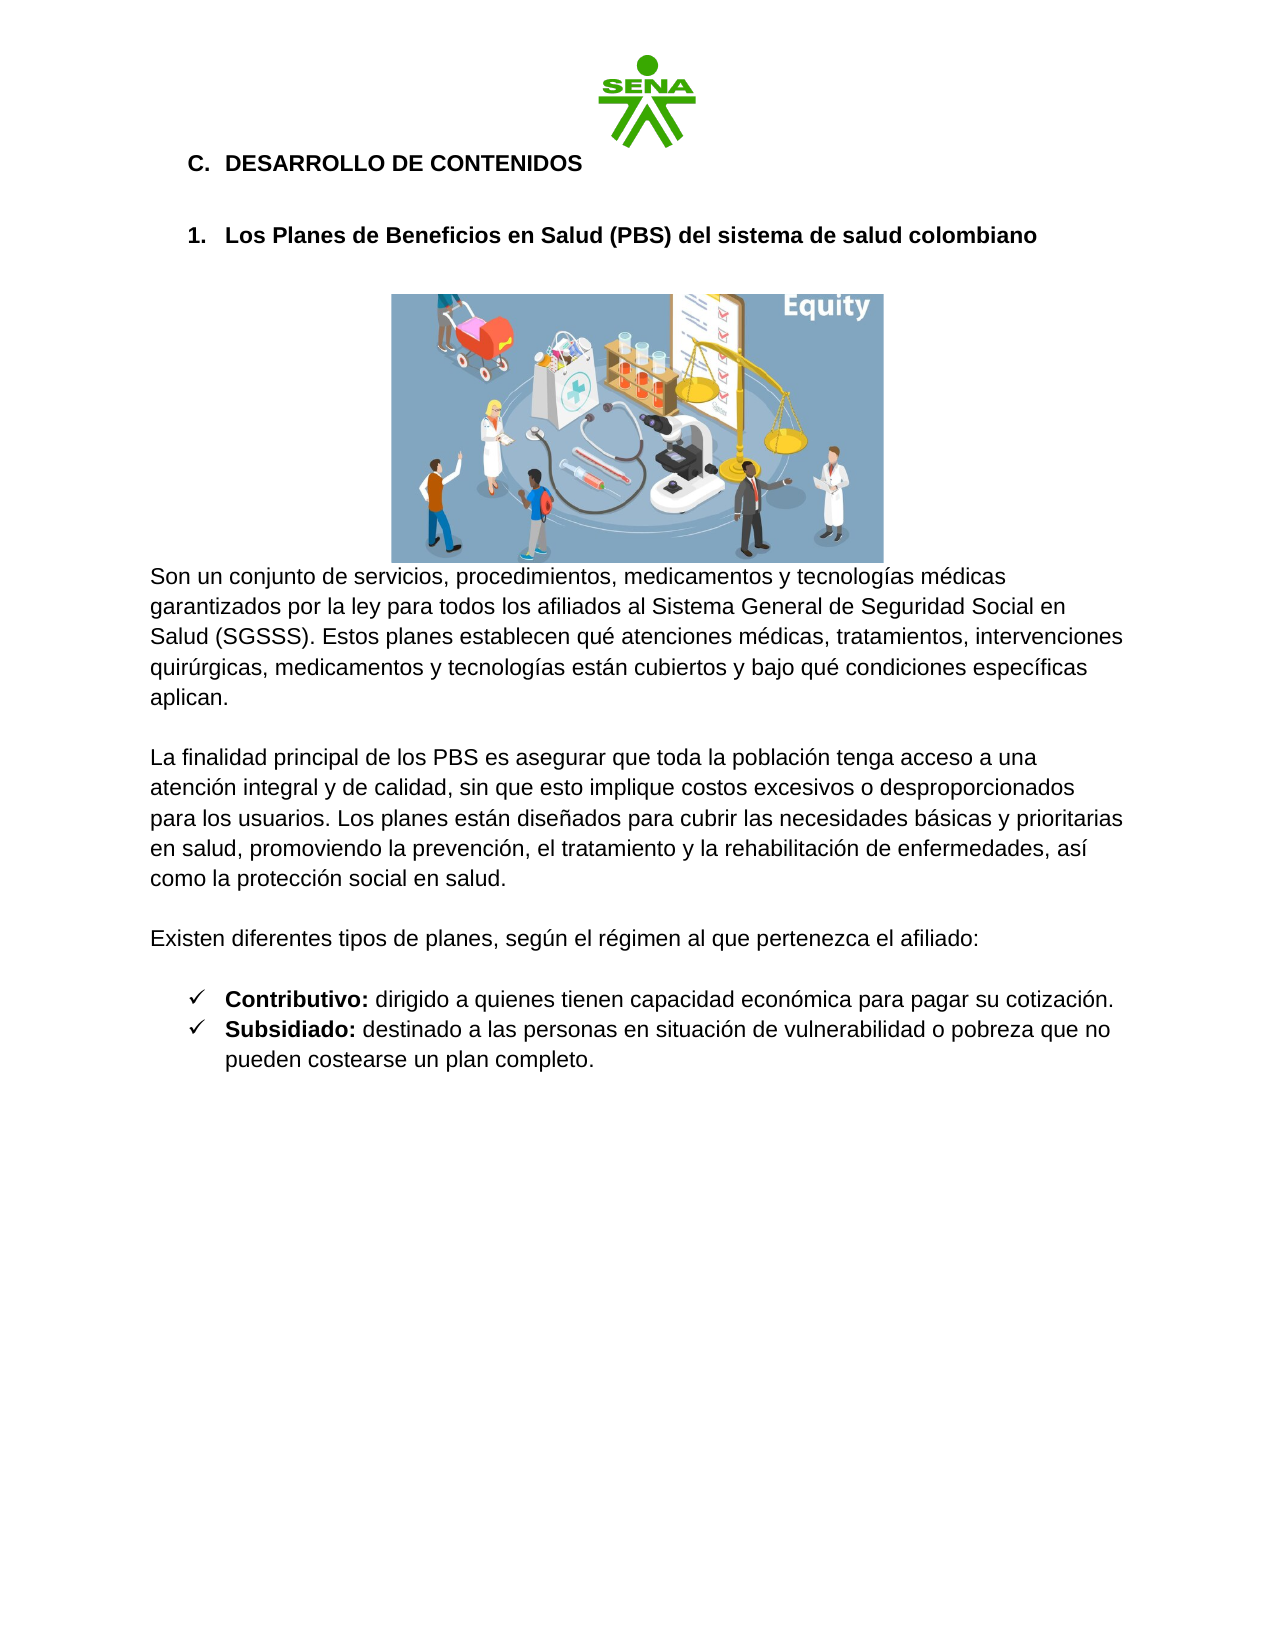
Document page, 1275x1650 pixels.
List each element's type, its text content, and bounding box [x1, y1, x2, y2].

subtitle DESARROLLO DE CONTENIDOS [187, 150, 1125, 176]
list Subsidiado: destinado a las personas en situación de vulnerabilidad o pobreza que no pueden costearse un plan completo. [187, 1016, 1125, 1073]
text Son un conjunto de servicios, procedimientos, medicamentos y tecnologías médicas garantizados por la ley para todos los afiliados al Sistema General de Seguridad Social en Salud (SGSSS). Estos planes establecen qué atenciones médicas, tratamientos, intervenciones quirúrgicas, medicamentos y tecnologías están cubiertos y bajo qué condiciones específicas aplican. [150, 563, 1125, 710]
picture [391, 294, 884, 563]
text La finalidad principal de los PBS es asegurar que toda la población tenga acceso a una atención integral y de calidad, sin que esto implique costos excesivos o desproporcionados para los usuarios. Los planes están diseñados para cubrir las necesidades básicas y prioritarias en salud, promoviendo la prevención, el tratamiento y la rehabilitación de enfermedades, así como la protección social en salud. [150, 744, 1125, 891]
picture [598, 55, 696, 148]
text Existen diferentes tipos de planes, según el régimen al que pertenezca el afiliado: [150, 925, 1125, 952]
subtitle Los Planes de Beneficios en Salud (PBS) del sistema de salud colombiano [187, 222, 1125, 248]
list Contributivo: dirigido a quienes tienen capacidad económica para pagar su cotización. [187, 986, 1125, 1012]
